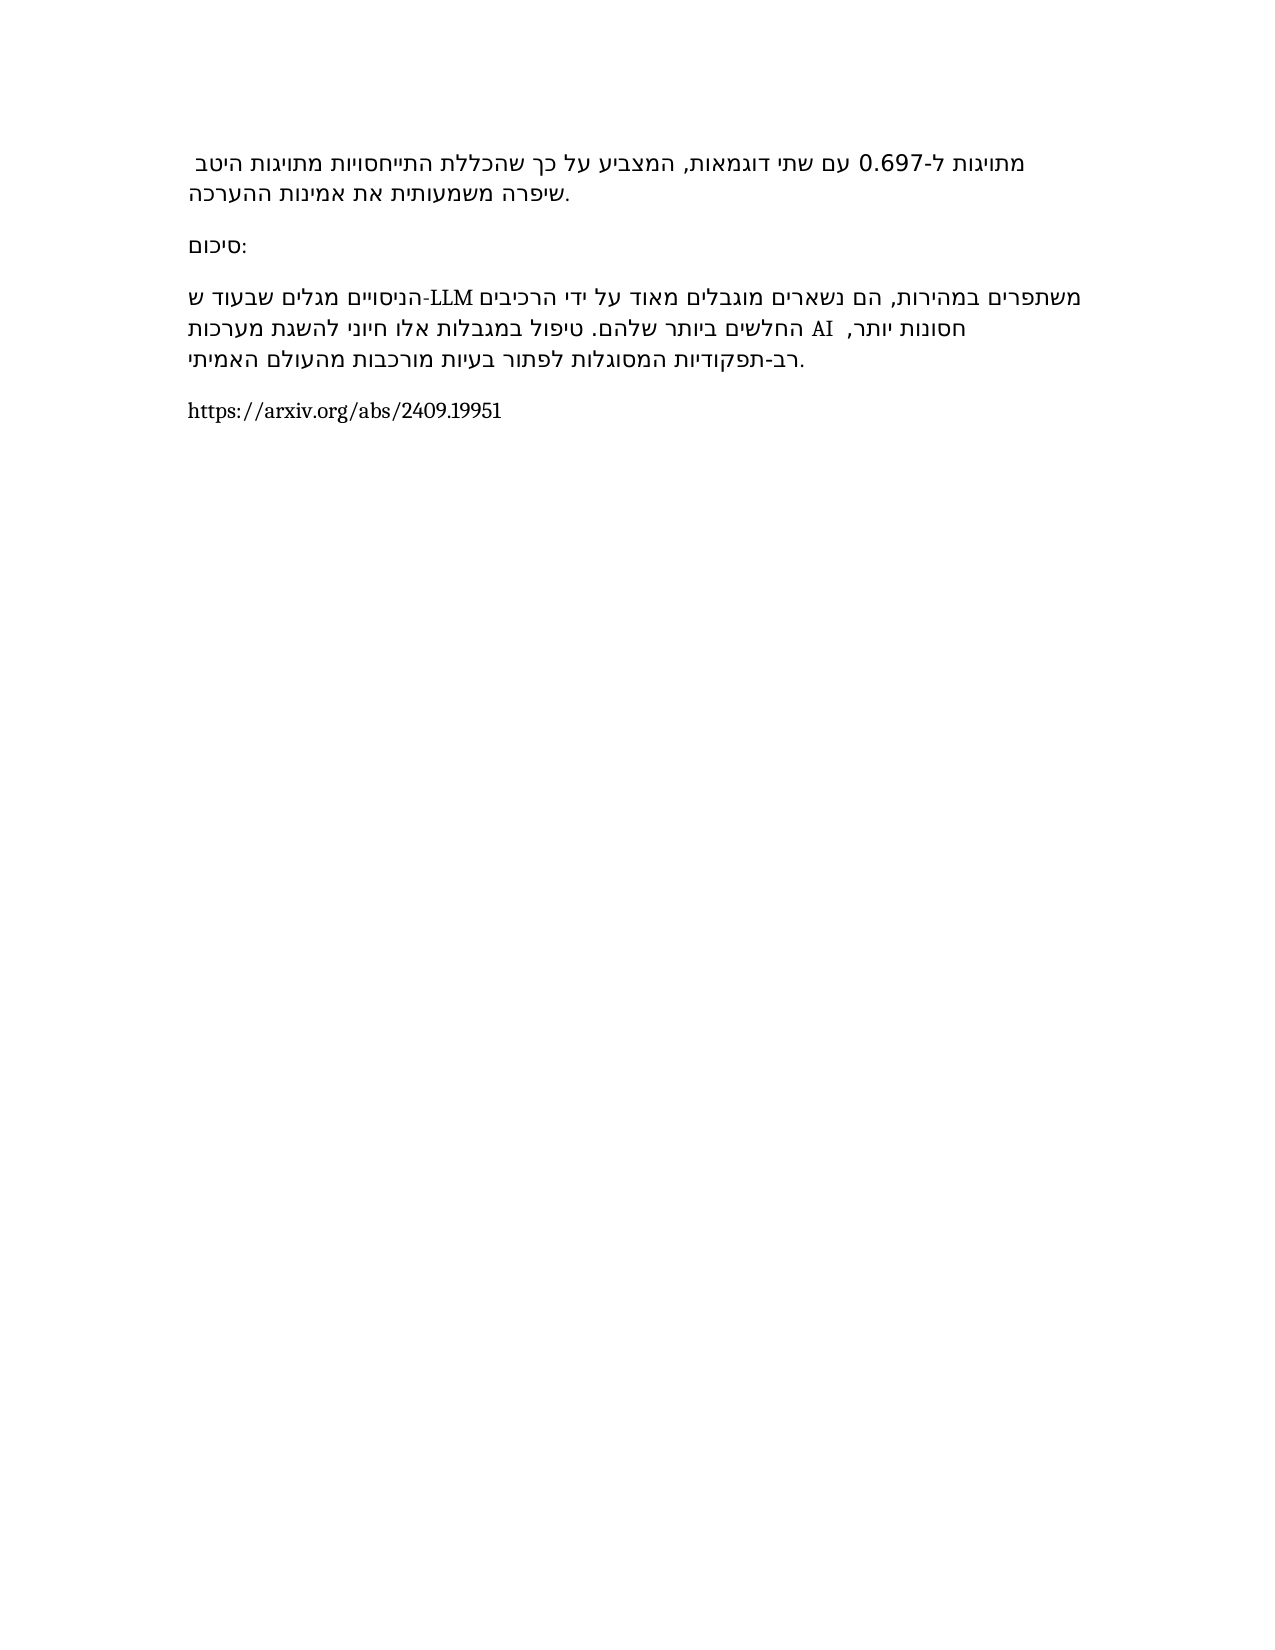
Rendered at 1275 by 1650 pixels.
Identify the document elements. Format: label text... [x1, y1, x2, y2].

text הניסויים מגלים שבעוד ש-LLM משתפרים במהירות, הם נשארים מוגבלים מאוד על ידי הרכיבים החלשים ביותר שלהם. טיפול במגבלות אלו חיוני להשגת מערכות AI חסונות יותר, רב-תפקודיות המסוגלות לפתור בעיות מורכבות מהעולם האמיתי. [187, 284, 1087, 373]
text סיכום: [187, 232, 1087, 259]
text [187, 150, 1087, 208]
text https://arxiv.org/abs/2409.19951 [187, 398, 1087, 424]
